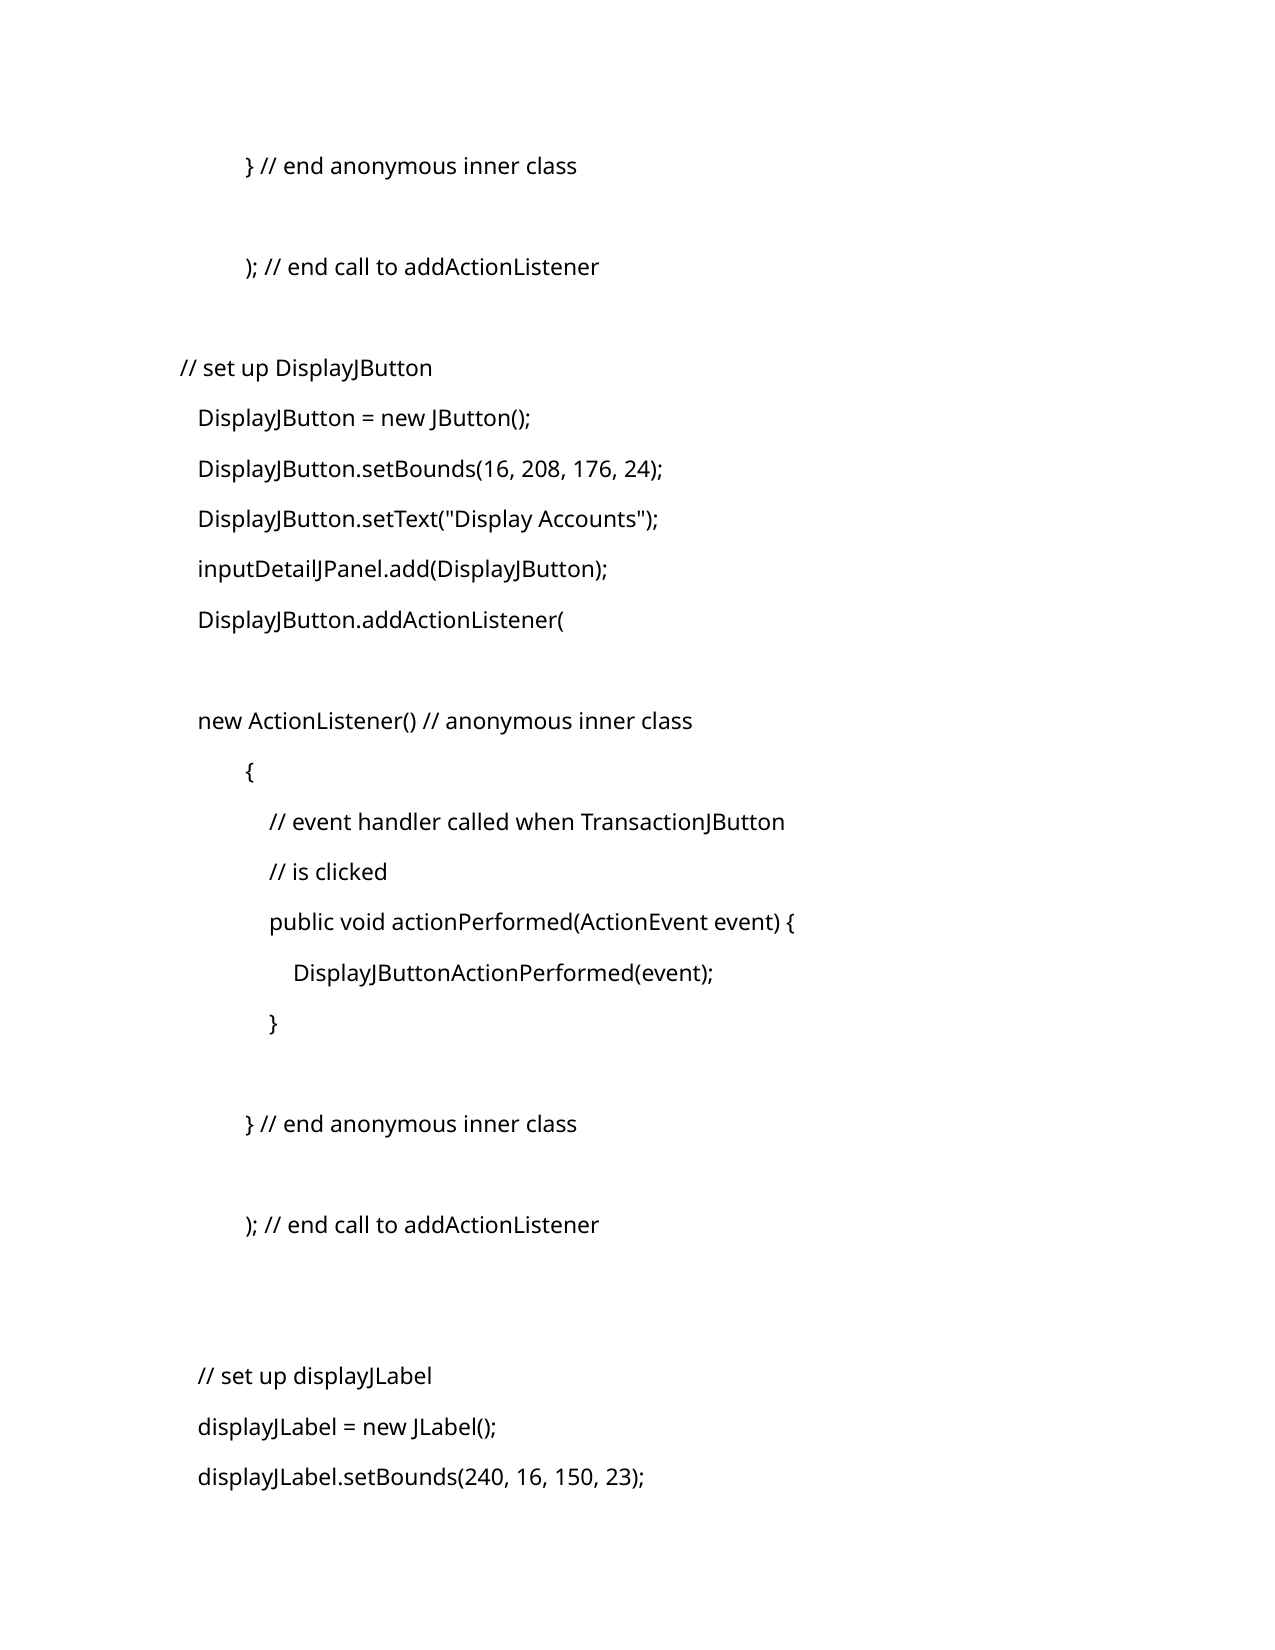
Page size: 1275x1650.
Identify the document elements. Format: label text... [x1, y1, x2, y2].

text new ActionListener() // anonymous inner class [150, 704, 1125, 736]
text DisplayJButton.setText("Display Accounts"); [150, 503, 1125, 534]
text public void actionPerformed(ActionEvent event) { [150, 906, 1125, 937]
text inputDetailJPanel.add(DisplayJButton); [150, 553, 1125, 584]
text displayJLabel.setBounds(240, 16, 150, 23); [150, 1461, 1125, 1492]
text // set up displayJLabel [150, 1360, 1125, 1391]
text DisplayJButton = new JButton(); [150, 402, 1125, 433]
text { [150, 755, 1125, 786]
text ); // end call to addActionListener [150, 1209, 1125, 1240]
text } // end anonymous inner class [150, 1108, 1125, 1139]
text } [150, 1007, 1125, 1038]
text DisplayJButton.setBounds(16, 208, 176, 24); [150, 452, 1125, 484]
text displayJLabel = new JLabel(); [150, 1410, 1125, 1442]
text DisplayJButton.addActionListener( [150, 604, 1125, 635]
text // is clicked [150, 856, 1125, 887]
text DisplayJButtonActionPerformed(event); [150, 957, 1125, 988]
text ); // end call to addActionListener [150, 251, 1125, 282]
text // set up DisplayJButton [150, 352, 1125, 383]
text } // end anonymous inner class [150, 150, 1125, 181]
text // event handler called when TransactionJButton [150, 805, 1125, 837]
